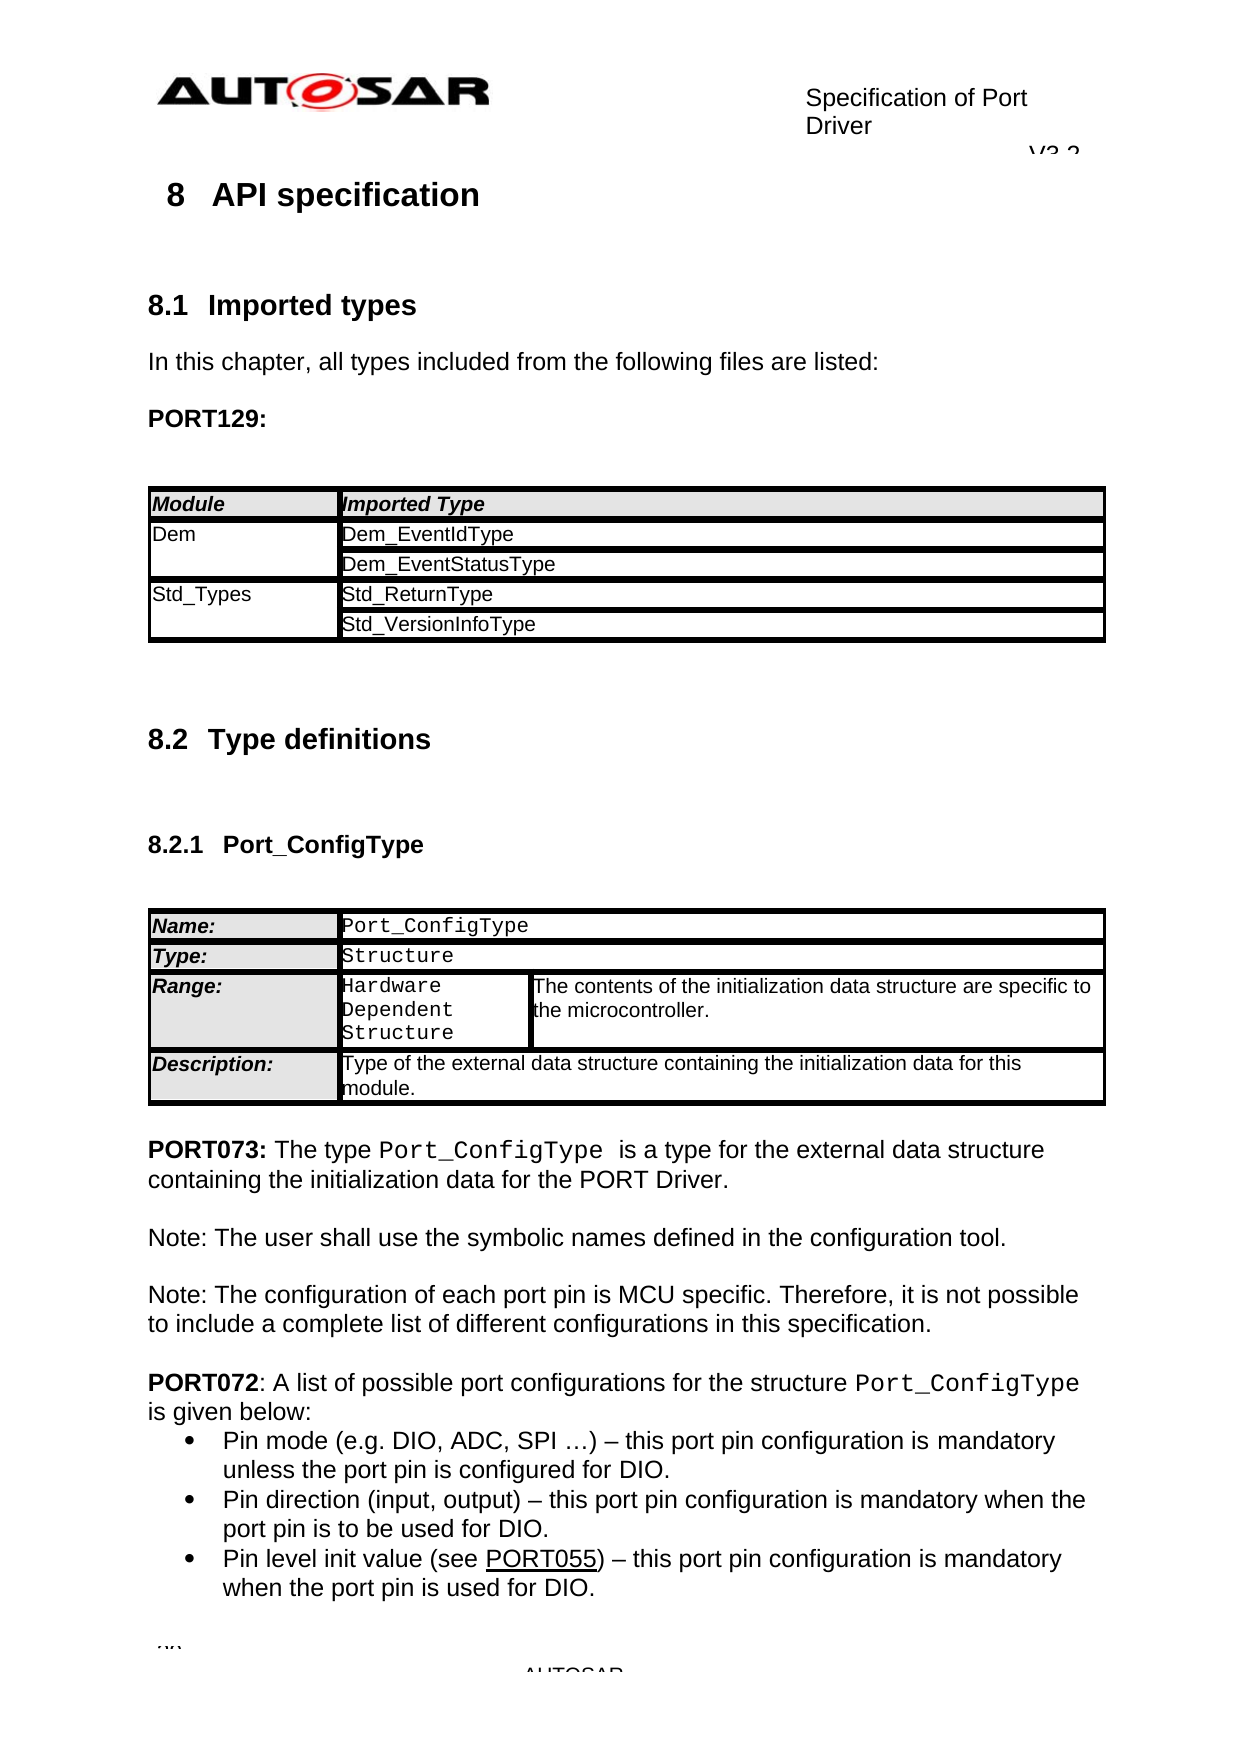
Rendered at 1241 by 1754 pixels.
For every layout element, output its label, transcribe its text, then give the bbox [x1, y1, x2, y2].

table_header Port_ConfigType [343, 914, 1103, 938]
table_cell Structure [343, 945, 1103, 968]
table_cell The contents of the initialization data structure are specific to the microcontroller. [534, 975, 1103, 1047]
table_cell Std_VersionInfoType [343, 613, 1103, 637]
table_header Imported Type [343, 492, 1103, 516]
text Note: The user shall use the symbolic names defined in the configuration tool. [148, 1223, 1048, 1252]
subtitle Type definitions [148, 722, 1123, 755]
text PORT072: A list of possible port configurations for the structure Port_ConfigType [148, 1367, 1102, 1398]
table_cell Dem_EventStatusType [343, 553, 1103, 576]
list Pin mode (e.g. DIO, ADC, SPI …) – this port pin configuration is mandatory unless the port pin is configured for DIO. [185, 1426, 1056, 1484]
text Note: The configuration of each port pin is MCU specific. Therefore, it is not possible to include a complete list of different configurations in this specification. [148, 1280, 1083, 1338]
subtitle Imported types [148, 288, 1123, 322]
text In this chapter, all types included from the following files are listed: [148, 347, 1048, 375]
table_cell Type: [151, 945, 337, 968]
table_cell Std_Types [151, 583, 337, 637]
subtitle PORT129: [148, 404, 1048, 433]
subtitle Port_ConfigType [148, 830, 1123, 859]
subtitle API specification [166, 175, 1123, 213]
picture [147, 73, 497, 112]
table_cell Range: [151, 975, 337, 1047]
list Pin direction (input, output) – this port pin configuration is mandatory when the port pin is to be used for DIO. [185, 1486, 1088, 1543]
table_cell Dem_EventIdType [343, 523, 1103, 546]
table_header Name: [151, 914, 337, 938]
text PORT073: The type Port_ConfigType is a type for the external data structure containing the initialization data for the PORT Driver. [148, 1134, 1048, 1195]
list Pin level init value (see PORT055) – this port pin configuration is mandatory when the port pin is used for DIO. [185, 1545, 1063, 1602]
text is given below: [148, 1398, 1048, 1426]
table_cell Hardware Dependent Structure [343, 975, 528, 1047]
table_header Module [151, 492, 337, 516]
table_cell Std_ReturnType [343, 583, 1103, 607]
table_cell Dem [151, 523, 337, 576]
table_cell Type of the external data structure containing the initialization data for this module. [343, 1053, 1103, 1099]
table_cell Description: [151, 1053, 337, 1099]
